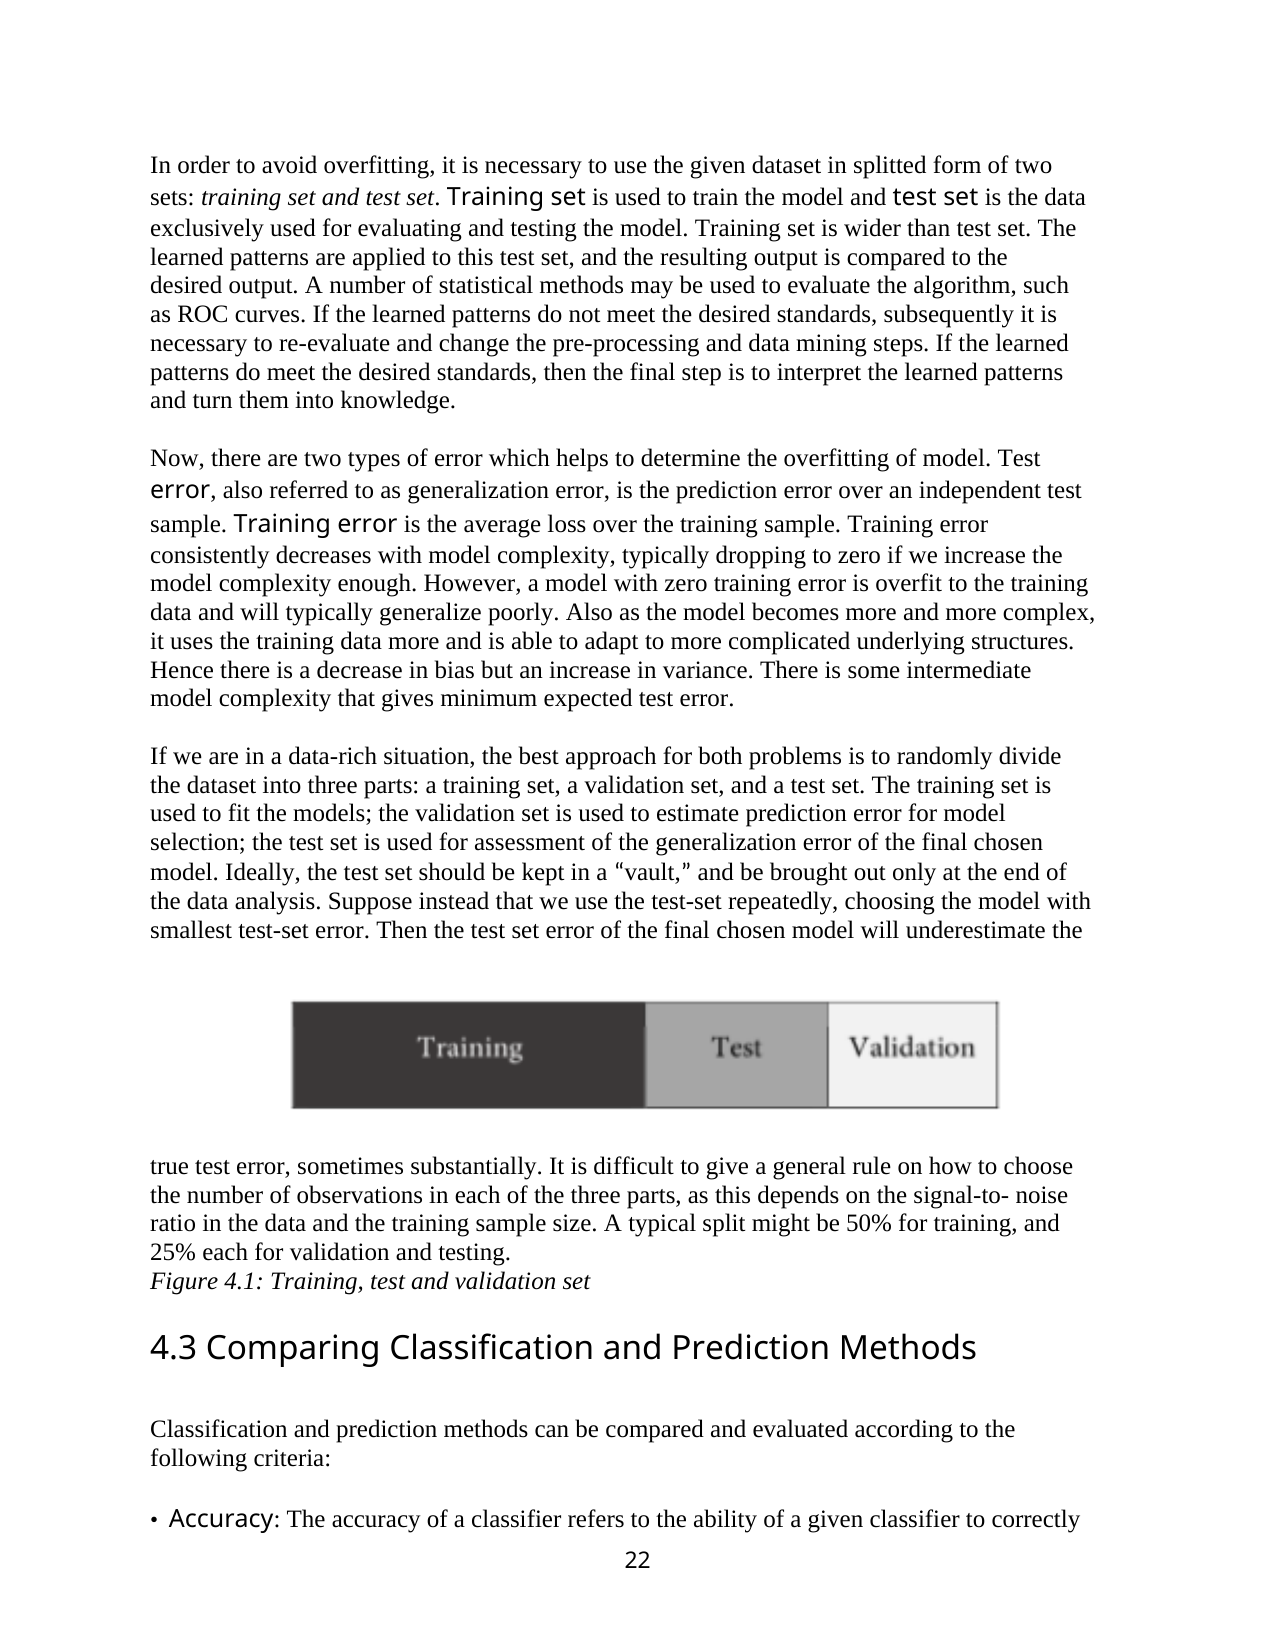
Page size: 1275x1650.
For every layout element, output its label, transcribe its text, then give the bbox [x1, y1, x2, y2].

text model. Ideally, the test set should be kept in a “vault,” and be brought out only at the end of [150, 856, 1125, 886]
text 25% each for validation and testing. [150, 1237, 1125, 1266]
text Classification and prediction methods can be compared and evaluated according to the [150, 1414, 1125, 1443]
text and turn them into knowledge. [150, 385, 1125, 414]
text exclusively used for evaluating and testing the model. Training set is wider than test set. The [150, 213, 1125, 242]
text used to fit the models; the validation set is used to estimate prediction error for model [150, 798, 1125, 827]
text patterns do meet the desired standards, then the final step is to interpret the learned patterns [150, 357, 1125, 385]
text model complexity enough. However, a model with zero training error is overfit to the training [150, 568, 1125, 597]
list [150, 1501, 1125, 1535]
text consistently decreases with model complexity, typically dropping to zero if we increase the [150, 540, 1125, 568]
text sets: training set and test set. Training set is used to train the model and test set is the data [150, 179, 1125, 213]
text sample. Training error is the average loss over the training sample. Training error [150, 506, 1125, 540]
text Now, there are two types of error which helps to determine the overfitting of model. Test [150, 443, 1125, 472]
text learned patterns are applied to this test set, and the resulting output is compared to the [150, 242, 1125, 270]
text If we are in a data-rich situation, the best approach for both problems is to randomly divide [150, 741, 1125, 770]
text necessary to re-evaluate and change the pre-processing and data mining steps. If the learned [150, 328, 1125, 357]
text the number of observations in each of the three parts, as this depends on the signal-to- noise [150, 1180, 1125, 1208]
text the data analysis. Suppose instead that we use the test-set repeatedly, choosing the model with [150, 886, 1125, 915]
text the dataset into three parts: a training set, a validation set, and a test set. The training set is [150, 770, 1125, 798]
text smallest test-set error. Then the test set error of the final chosen model will underestimate the [150, 915, 1125, 944]
text data and will typically generalize poorly. Also as the model becomes more and more complex, [150, 597, 1125, 626]
text 4.3 Comparing Classification and Prediction Methods [150, 1323, 1125, 1369]
text it uses the training data more and is able to adapt to more complicated underlying structures. [150, 626, 1125, 655]
text In order to avoid overfitting, it is necessary to use the given dataset in splitted form of two [150, 150, 1125, 179]
text Figure 4.1: Training, test and validation set [150, 1266, 1125, 1295]
text selection; the test set is used for assessment of the generalization error of the final chosen [150, 827, 1125, 856]
text error, also referred to as generalization error, is the prediction error over an independent test [150, 472, 1125, 506]
picture [233, 973, 1040, 1126]
text as ROC curves. If the learned patterns do not meet the desired standards, subsequently it is [150, 299, 1125, 328]
text desired output. A number of statistical methods may be used to evaluate the algorithm, such [150, 270, 1125, 299]
text ratio in the data and the training sample size. A typical split might be 50% for training, and [150, 1208, 1125, 1237]
text Hence there is a decrease in bias but an increase in variance. There is some intermediate [150, 655, 1125, 683]
text model complexity that gives minimum expected test error. [150, 683, 1125, 712]
text following criteria: [150, 1443, 1125, 1472]
